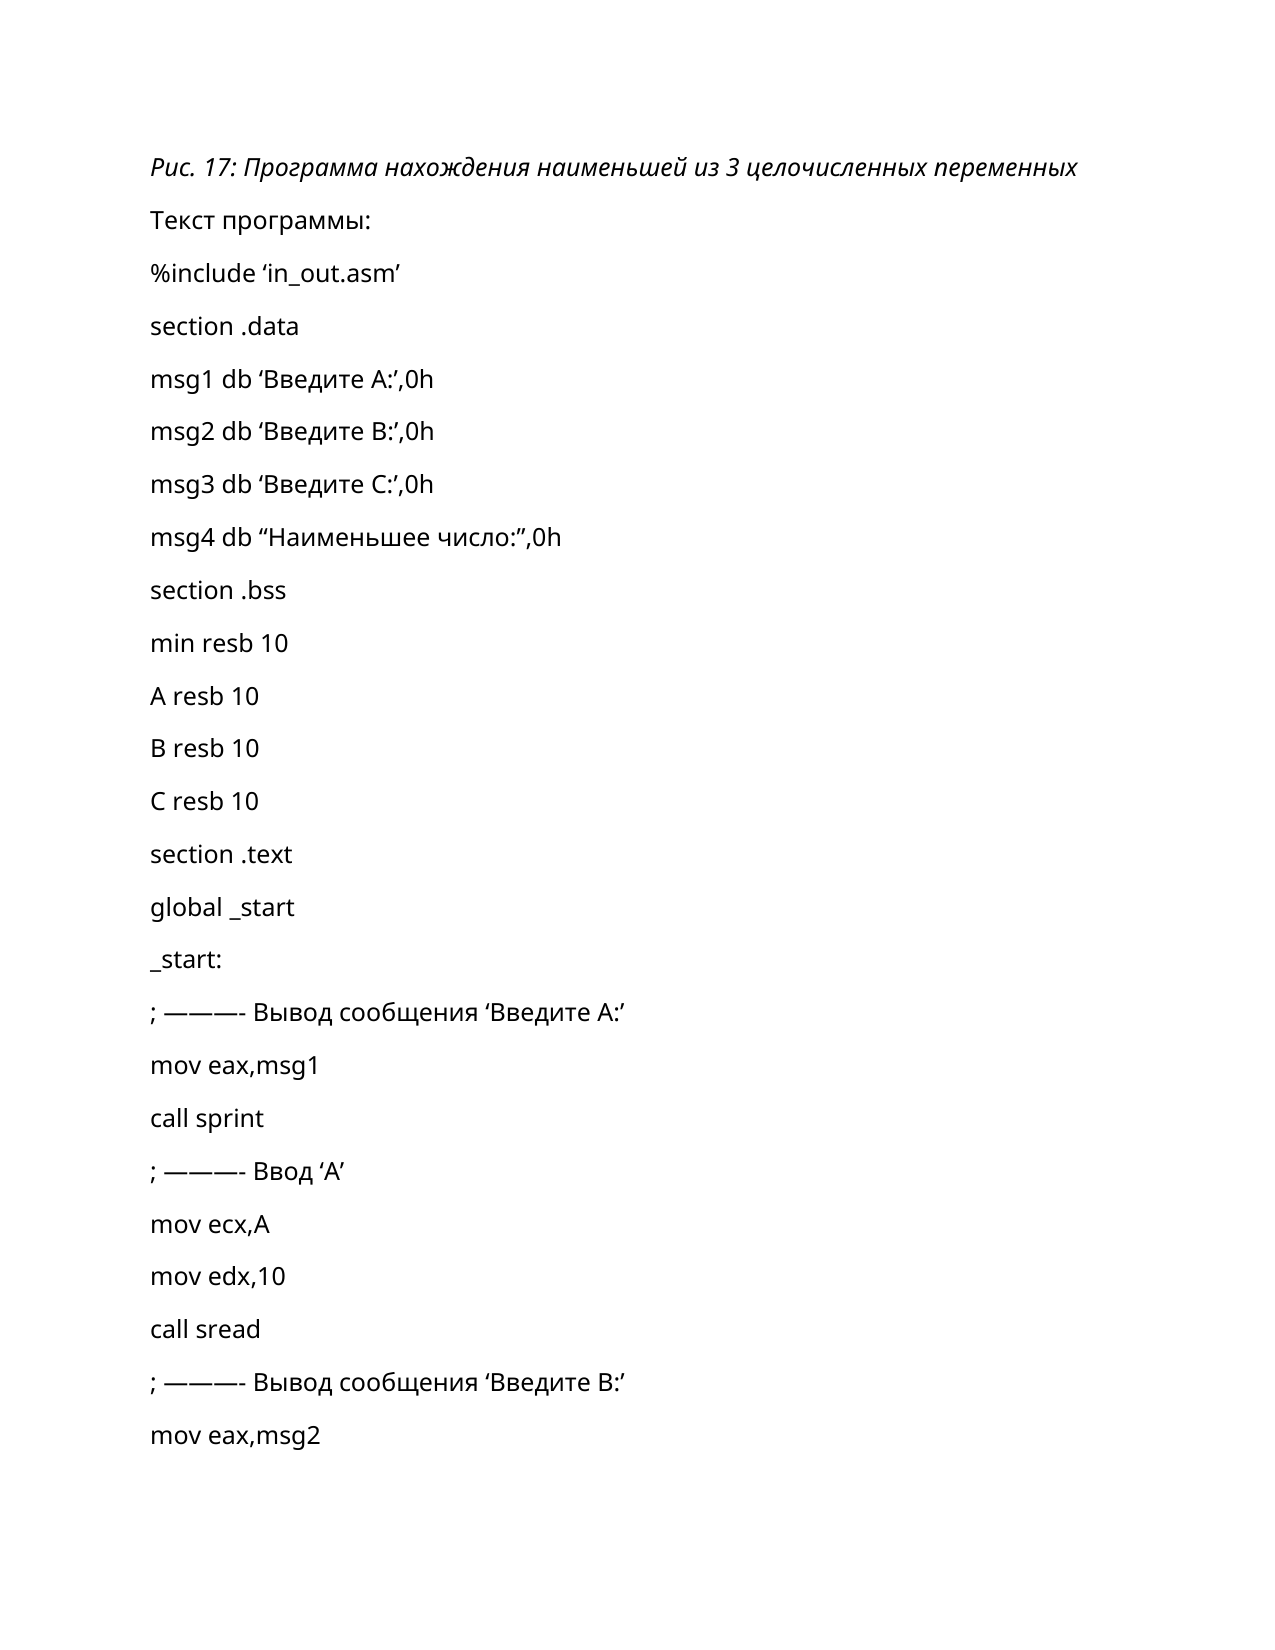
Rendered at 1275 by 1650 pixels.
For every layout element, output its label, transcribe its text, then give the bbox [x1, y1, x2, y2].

text ; ———- Вывод сообщения ‘Введите A:’ [150, 995, 1125, 1029]
text msg3 db ‘Введите C:’,0h [150, 467, 1125, 501]
text ; ———- Ввод ‘A’ [150, 1153, 1125, 1187]
text A resb 10 [150, 678, 1125, 712]
text call sprint [150, 1101, 1125, 1135]
text B resb 10 [150, 731, 1125, 765]
text mov eax,msg1 [150, 1048, 1125, 1082]
text ; ———- Вывод сообщения ‘Введите B:’ [150, 1365, 1125, 1399]
text %include ‘in_out.asm’ [150, 256, 1125, 290]
text Текст программы: [150, 203, 1125, 237]
text mov edx,10 [150, 1259, 1125, 1293]
text Рис. 17: Программа нахождения наименьшей из 3 целочисленных переменных [150, 150, 1125, 184]
text C resb 10 [150, 784, 1125, 818]
text mov eax,msg2 [150, 1417, 1125, 1452]
text _start: [150, 942, 1125, 976]
text section .text [150, 837, 1125, 871]
text call sread [150, 1312, 1125, 1346]
text global _start [150, 889, 1125, 923]
text section .data [150, 308, 1125, 342]
text msg4 db “Наименьшее число:”,0h [150, 520, 1125, 554]
text mov ecx,A [150, 1206, 1125, 1240]
text msg2 db ‘Введите B:’,0h [150, 414, 1125, 448]
text min resb 10 [150, 625, 1125, 659]
text msg1 db ‘Введите A:’,0h [150, 361, 1125, 395]
text section .bss [150, 572, 1125, 607]
